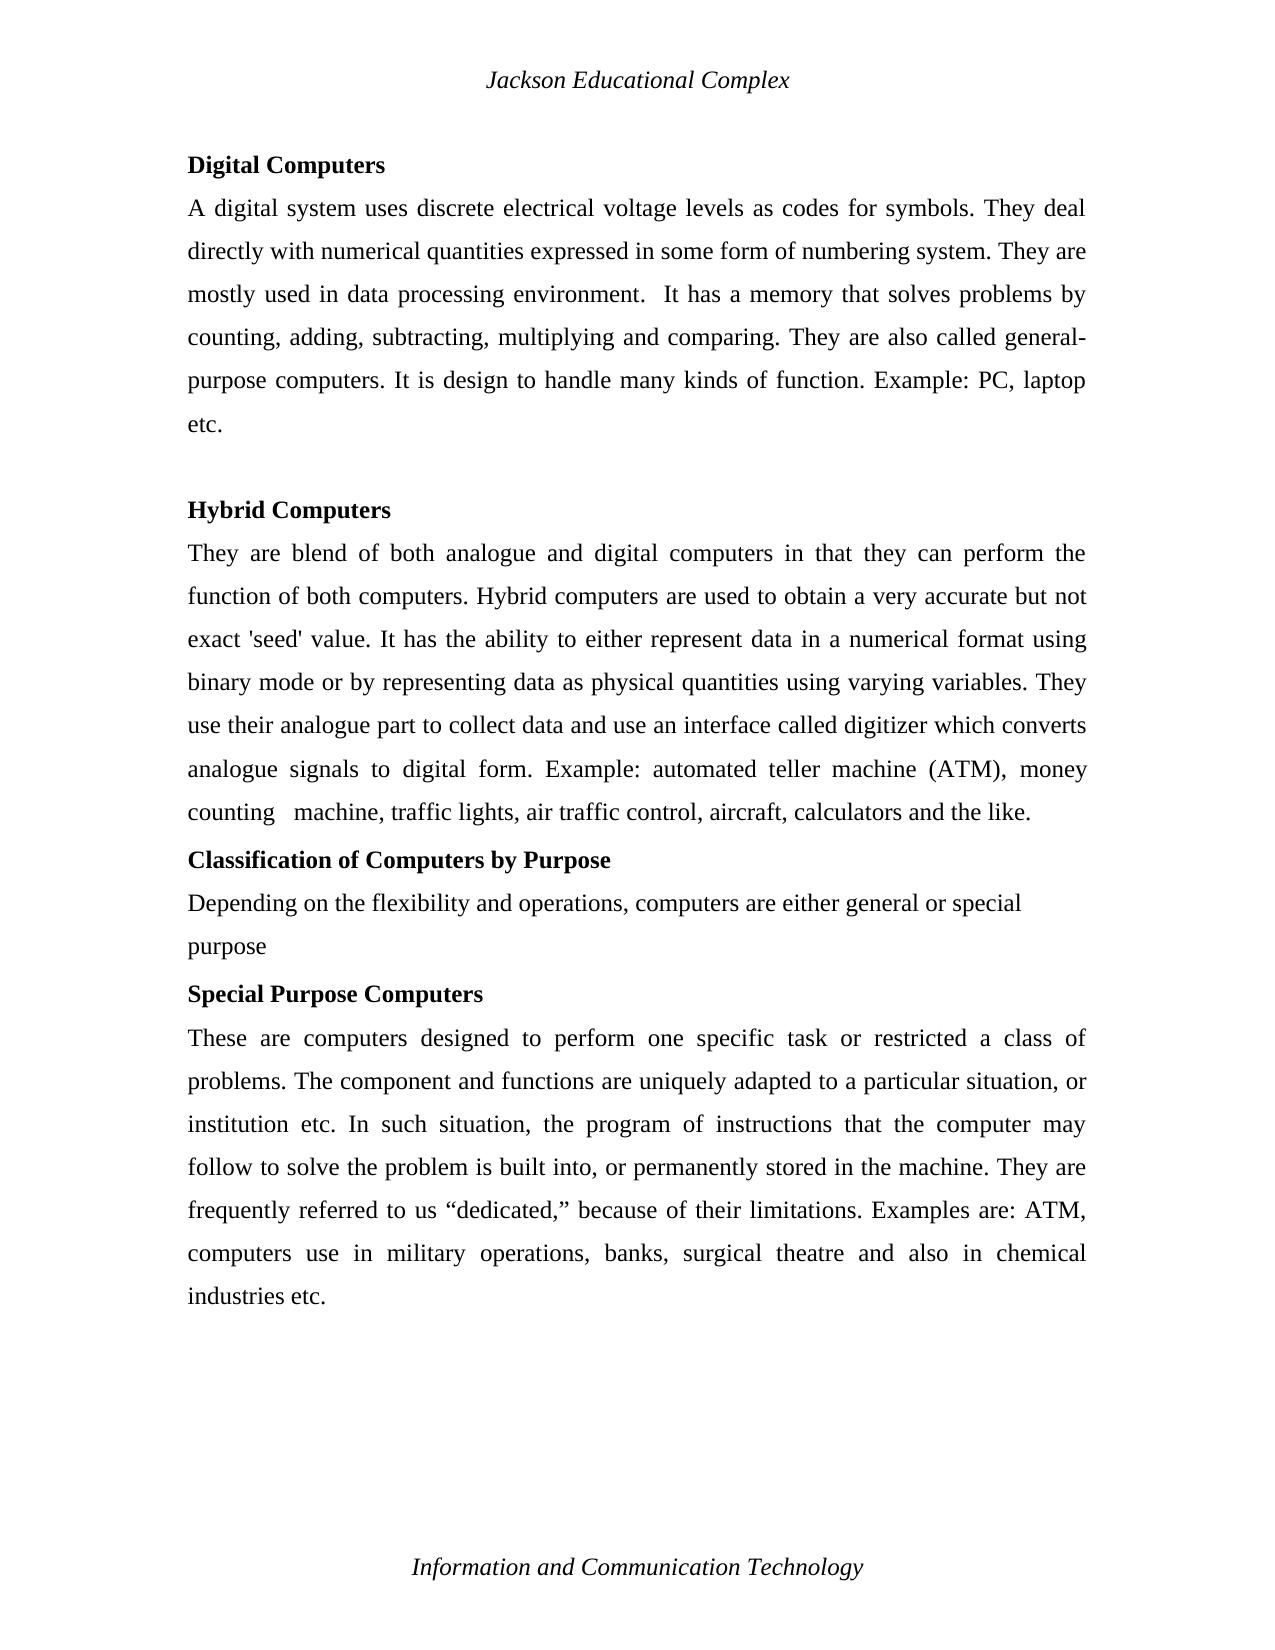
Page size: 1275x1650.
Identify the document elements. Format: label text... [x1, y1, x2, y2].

text Depending on the flexibility and operations, computers are either general or special purpose [187, 888, 1087, 960]
text Hybrid Computers [187, 495, 1087, 524]
text A digital system uses discrete electrical voltage levels as codes for symbols. They deal directly with numerical quantities expressed in some form of numbering system. They are mostly used in data processing environment. It has a memory that solves problems by counting, adding, subtracting, multiplying and comparing. They are also called general-purpose computers. It is design to handle many kinds of function. Example: PC, laptop etc. [187, 193, 1087, 437]
text Classification of Computers by Purpose [187, 845, 1087, 874]
text These are computers designed to perform one specific task or restricted a class of problems. The component and functions are uniquely adapted to a particular situation, or institution etc. In such situation, the program of instructions that the computer may follow to solve the problem is built into, or permanently stored in the machine. They are frequently referred to us “dedicated,” because of their limitations. Examples are: ATM, computers use in military operations, banks, surgical theatre and also in chemical industries etc. [187, 1023, 1087, 1310]
text Special Purpose Computers [187, 979, 1087, 1008]
text They are blend of both analogue and digital computers in that they can perform the function of both computers. Hybrid computers are used to obtain a very accurate but not exact 'seed' value. It has the ability to either represent data in a numerical format using binary mode or by representing data as physical quantities using varying variables. They use their analogue part to collect data and use an interface called digitizer which converts analogue signals to digital form. Example: automated teller machine (ATM), money counting machine, traffic lights, air traffic control, aircraft, calculators and the like. [187, 538, 1087, 826]
text Digital Computers [187, 150, 1087, 179]
